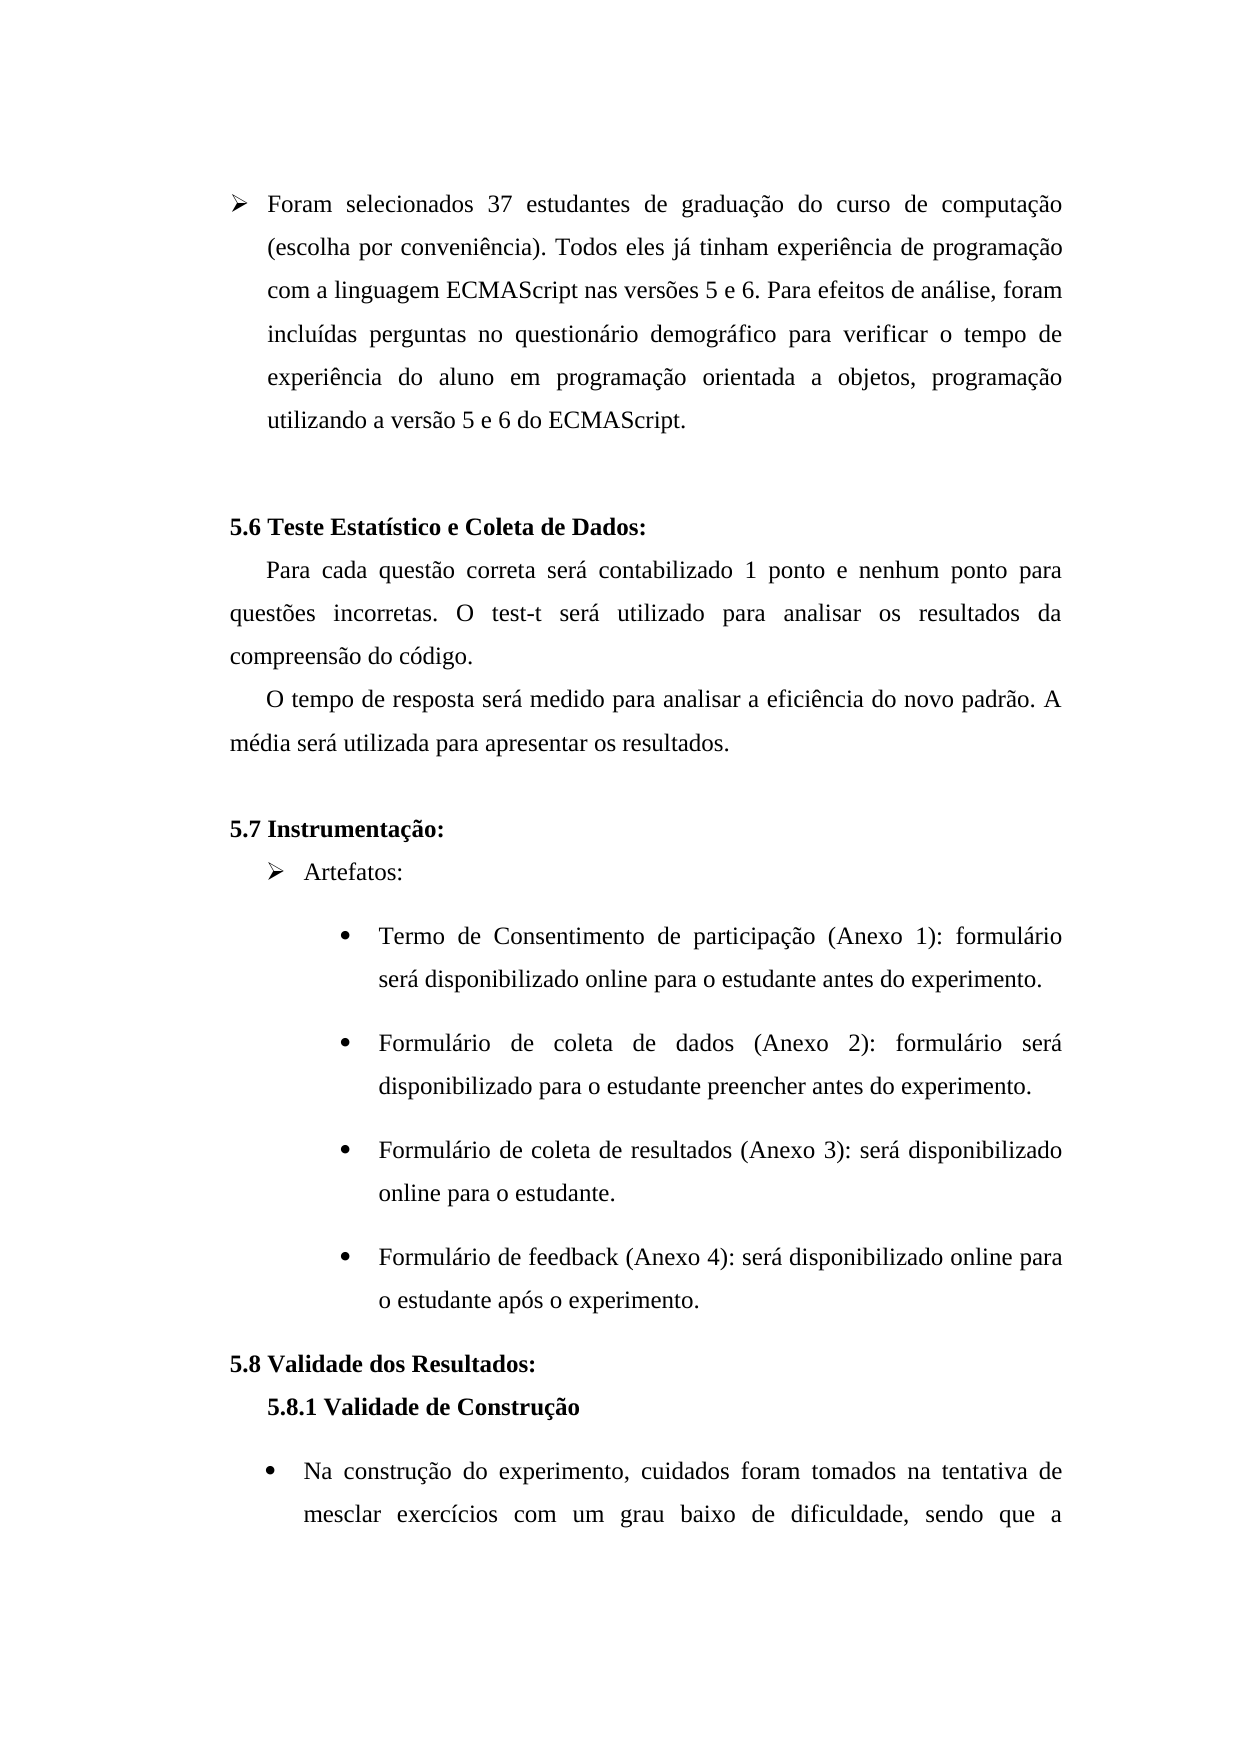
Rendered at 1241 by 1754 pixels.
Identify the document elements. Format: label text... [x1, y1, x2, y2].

list 5.8.1 Validade de Construção [267, 1392, 1063, 1421]
text 5.6 Teste Estatístico e Coleta de Dados: [192, 512, 1063, 541]
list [266, 1456, 1063, 1528]
list Foram selecionados 37 estudantes de graduação do curso de computação (escolha por conveniência). Todos eles já tinham experiência de programação com a linguagem ECMAScript nas versões 5 e 6. Para efeitos de análise, foram incluídas perguntas no questionário demográfico para verificar o tempo de experiência do aluno em programação orientada a objetos, programação utilizando a versão 5 e 6 do ECMAScript. [229, 189, 1063, 434]
list Formulário de coleta de resultados (Anexo 3): será disponibilizado online para o estudante. [341, 1135, 1063, 1207]
list Artefatos: [266, 857, 1063, 886]
list Termo de Consentimento de participação (Anexo 1): formulário será disponibilizado online para o estudante antes do experimento. [341, 921, 1063, 993]
text 5.8 Validade dos Resultados: [192, 1349, 1063, 1378]
list Formulário de feedback (Anexo 4): será disponibilizado online para o estudante após o experimento. [341, 1242, 1063, 1314]
text 5.7 Instrumentação: [192, 814, 1063, 843]
list Formulário de coleta de dados (Anexo 2): formulário será disponibilizado para o estudante preencher antes do experimento. [341, 1028, 1063, 1100]
text O tempo de resposta será medido para analisar a eficiência do novo padrão. A média será utilizada para apresentar os resultados. [229, 684, 1063, 756]
text Para cada questão correta será contabilizado 1 ponto e nenhum ponto para questões incorretas. O test-t será utilizado para analisar os resultados da compreensão do código. [229, 555, 1063, 670]
